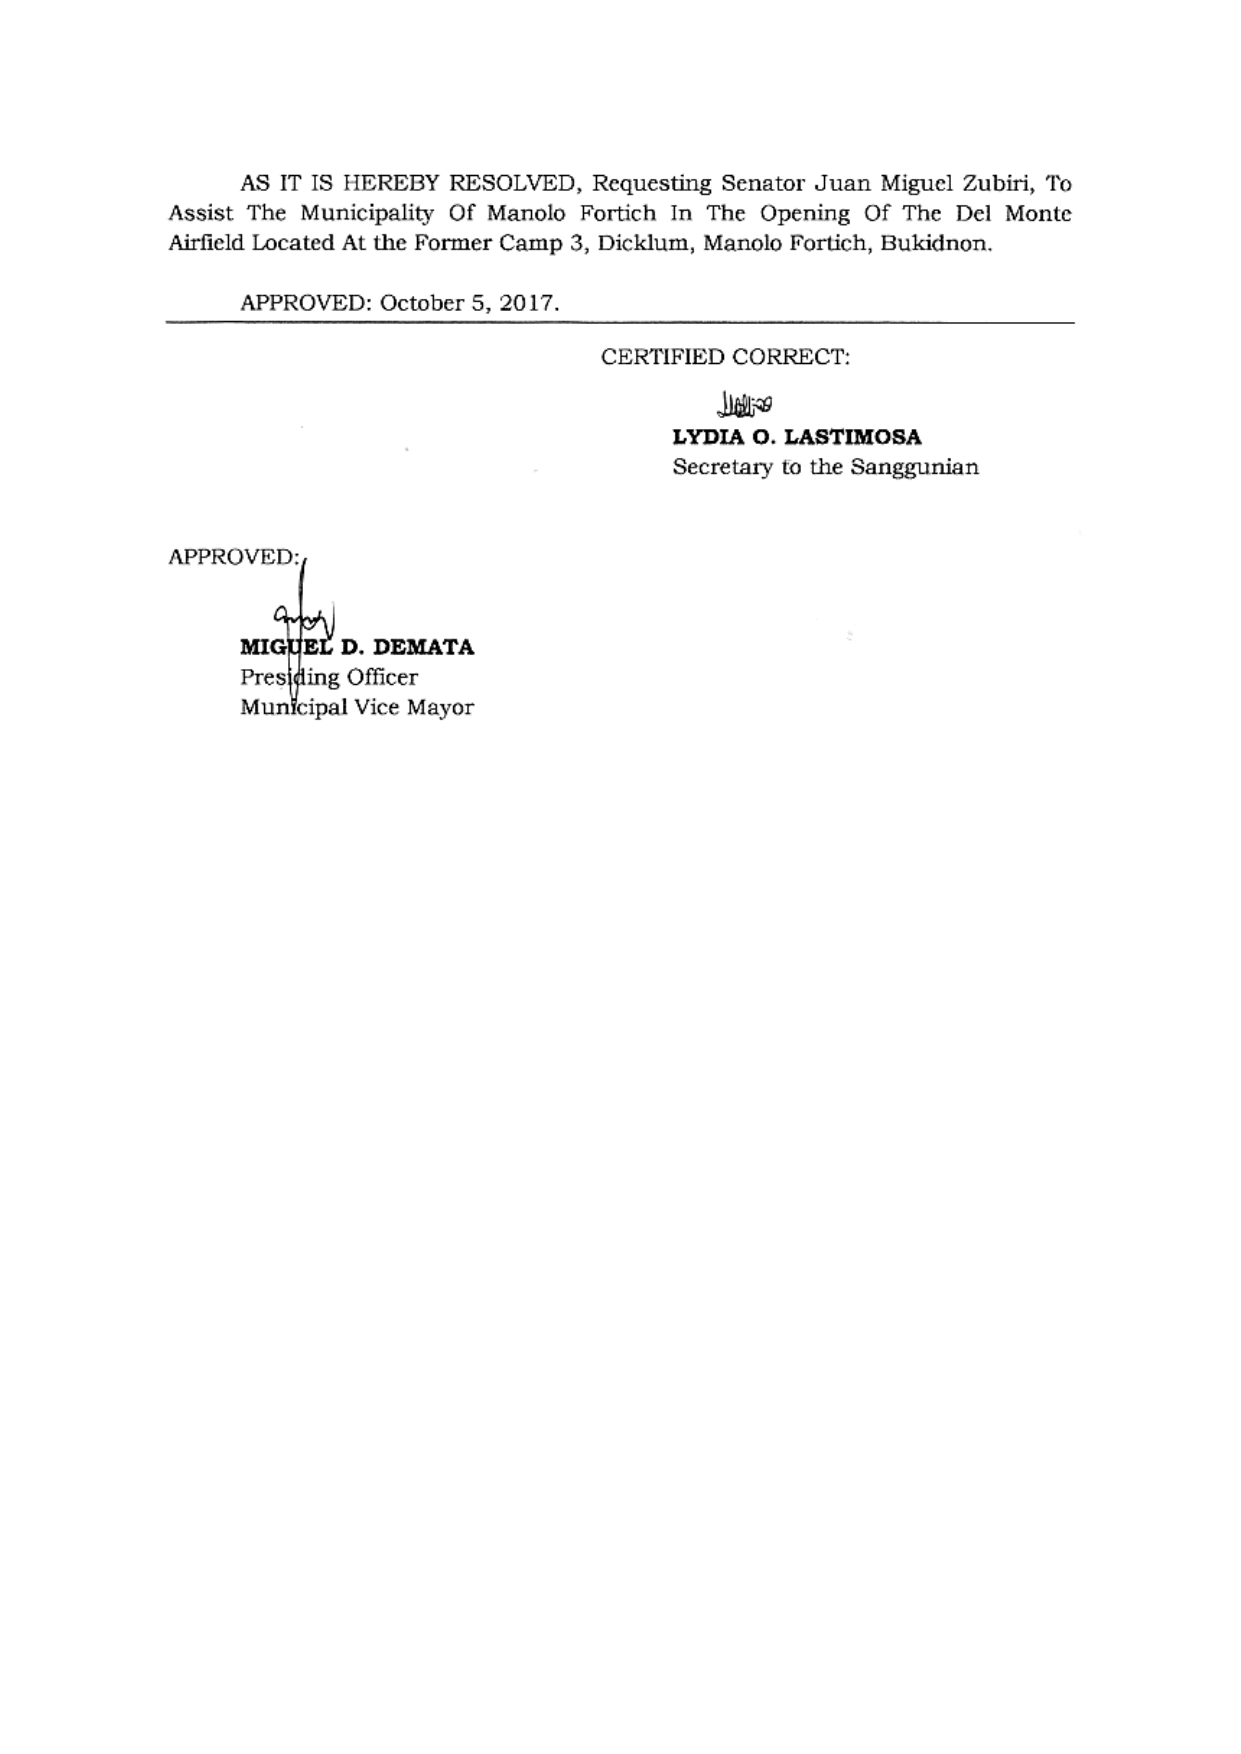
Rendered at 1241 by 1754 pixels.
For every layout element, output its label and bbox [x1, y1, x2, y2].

picture [150, 149, 1091, 736]
